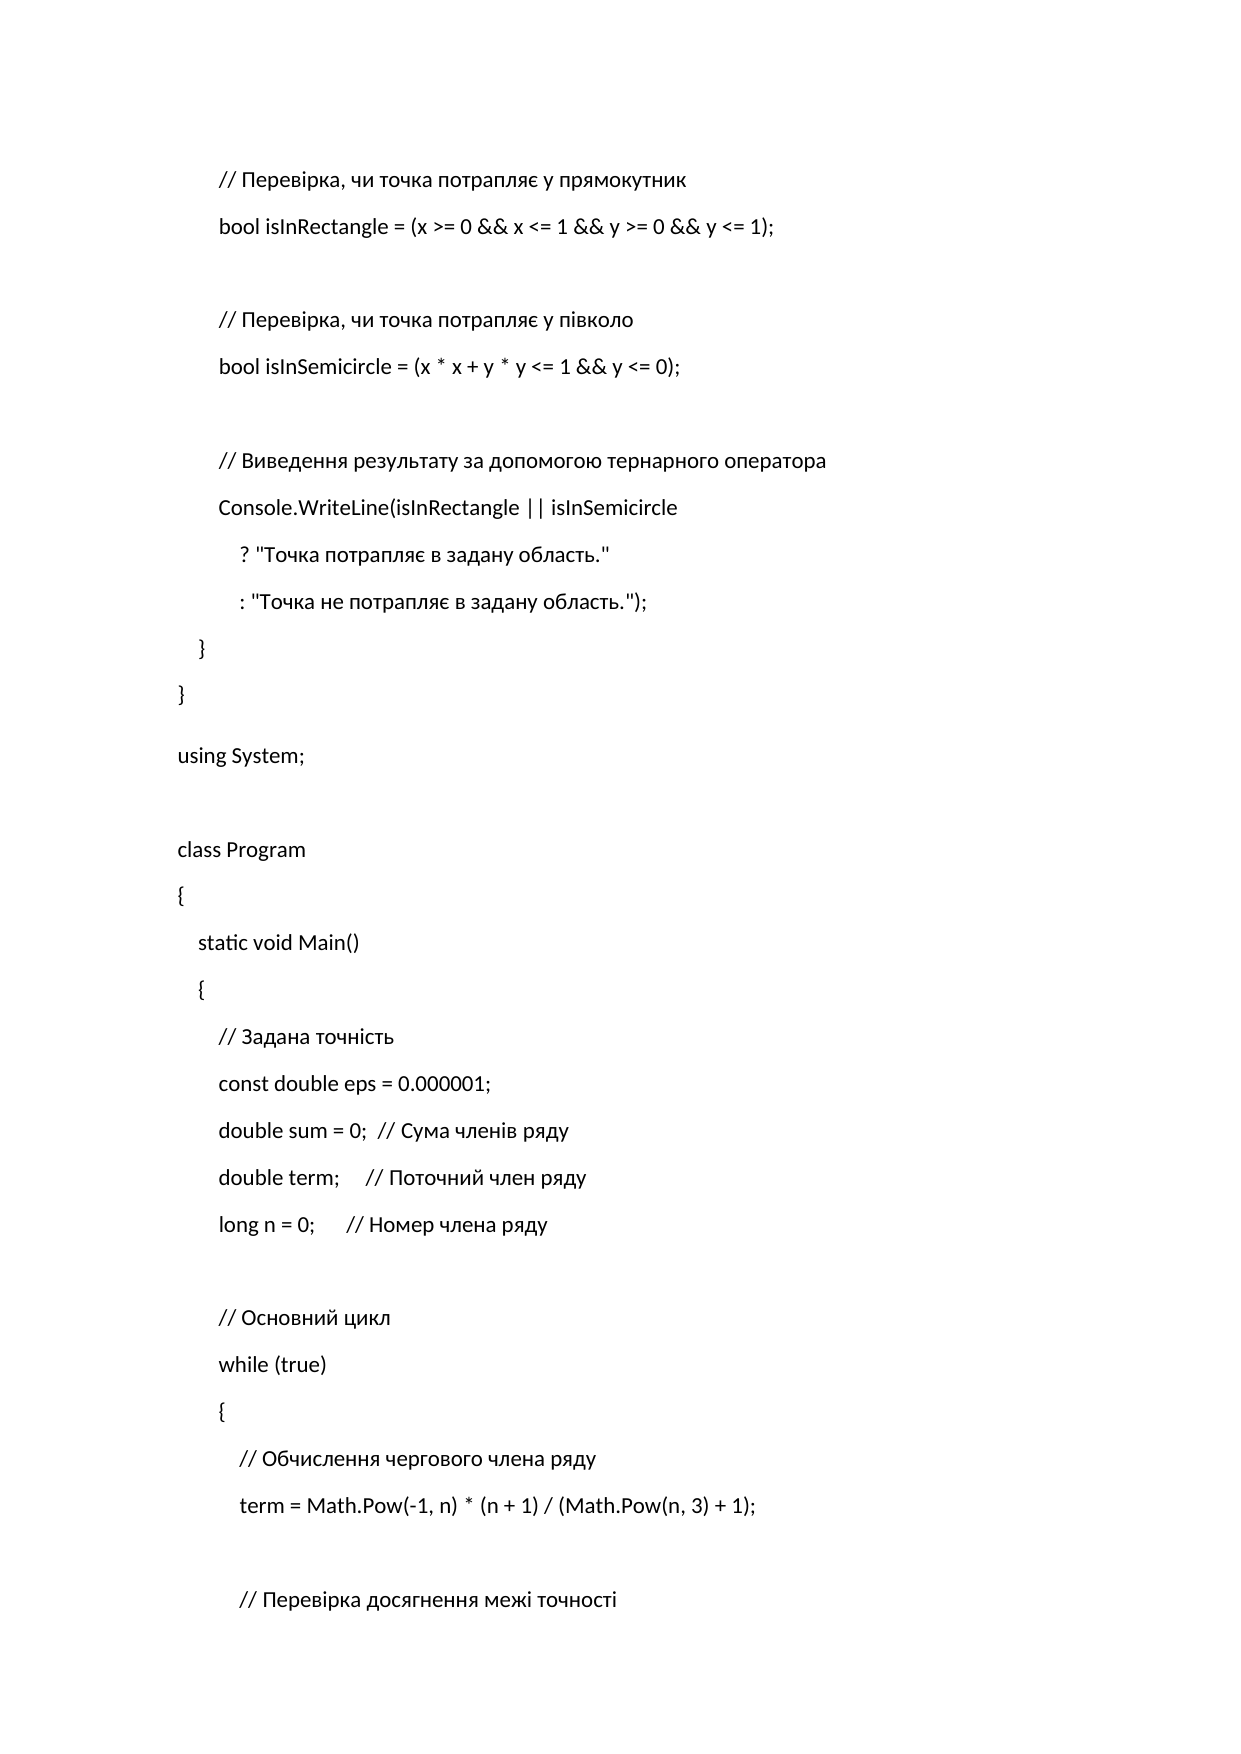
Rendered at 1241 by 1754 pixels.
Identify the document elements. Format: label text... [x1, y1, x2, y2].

text { [177, 882, 1152, 910]
text // Виведення результату за допомогою тернарного оператора [177, 446, 1152, 474]
text // Задана точність [177, 1022, 1152, 1050]
text long n = 0; // Номер члена ряду [177, 1210, 1152, 1238]
text : "Точка не потрапляє в задану область."); [177, 587, 1152, 615]
text Console.WriteLine(isInRectangle || isInSemicircle [177, 493, 1152, 521]
text // Перевірка, чи точка потрапляє у півколо [177, 306, 1152, 334]
text bool isInRectangle = (x >= 0 && x <= 1 && y >= 0 && y <= 1); [177, 212, 1152, 240]
text ? "Точка потрапляє в задану область." [177, 540, 1152, 568]
text // Обчислення чергового члена ряду [177, 1444, 1152, 1472]
text static void Main() [177, 928, 1152, 957]
text double sum = 0; // Сума членів ряду [177, 1116, 1152, 1144]
text { [177, 1397, 1152, 1425]
text class Program [177, 835, 1152, 863]
text // Перевірка досягнення межі точності [177, 1585, 1152, 1613]
text } ﻿using System; [177, 681, 1152, 769]
text term = Math.Pow(-1, n) * (n + 1) / (Math.Pow(n, 3) + 1); [177, 1491, 1152, 1519]
text // Основний цикл [177, 1303, 1152, 1332]
text // Перевірка, чи точка потрапляє у прямокутник [177, 165, 1152, 193]
text bool isInSemicircle = (x * x + y * y <= 1 && y <= 0); [177, 352, 1152, 381]
text while (true) [177, 1350, 1152, 1378]
text } [177, 634, 1152, 662]
text { [177, 975, 1152, 1003]
text double term; // Поточний член ряду [177, 1163, 1152, 1191]
text const double eps = 0.000001; [177, 1069, 1152, 1097]
